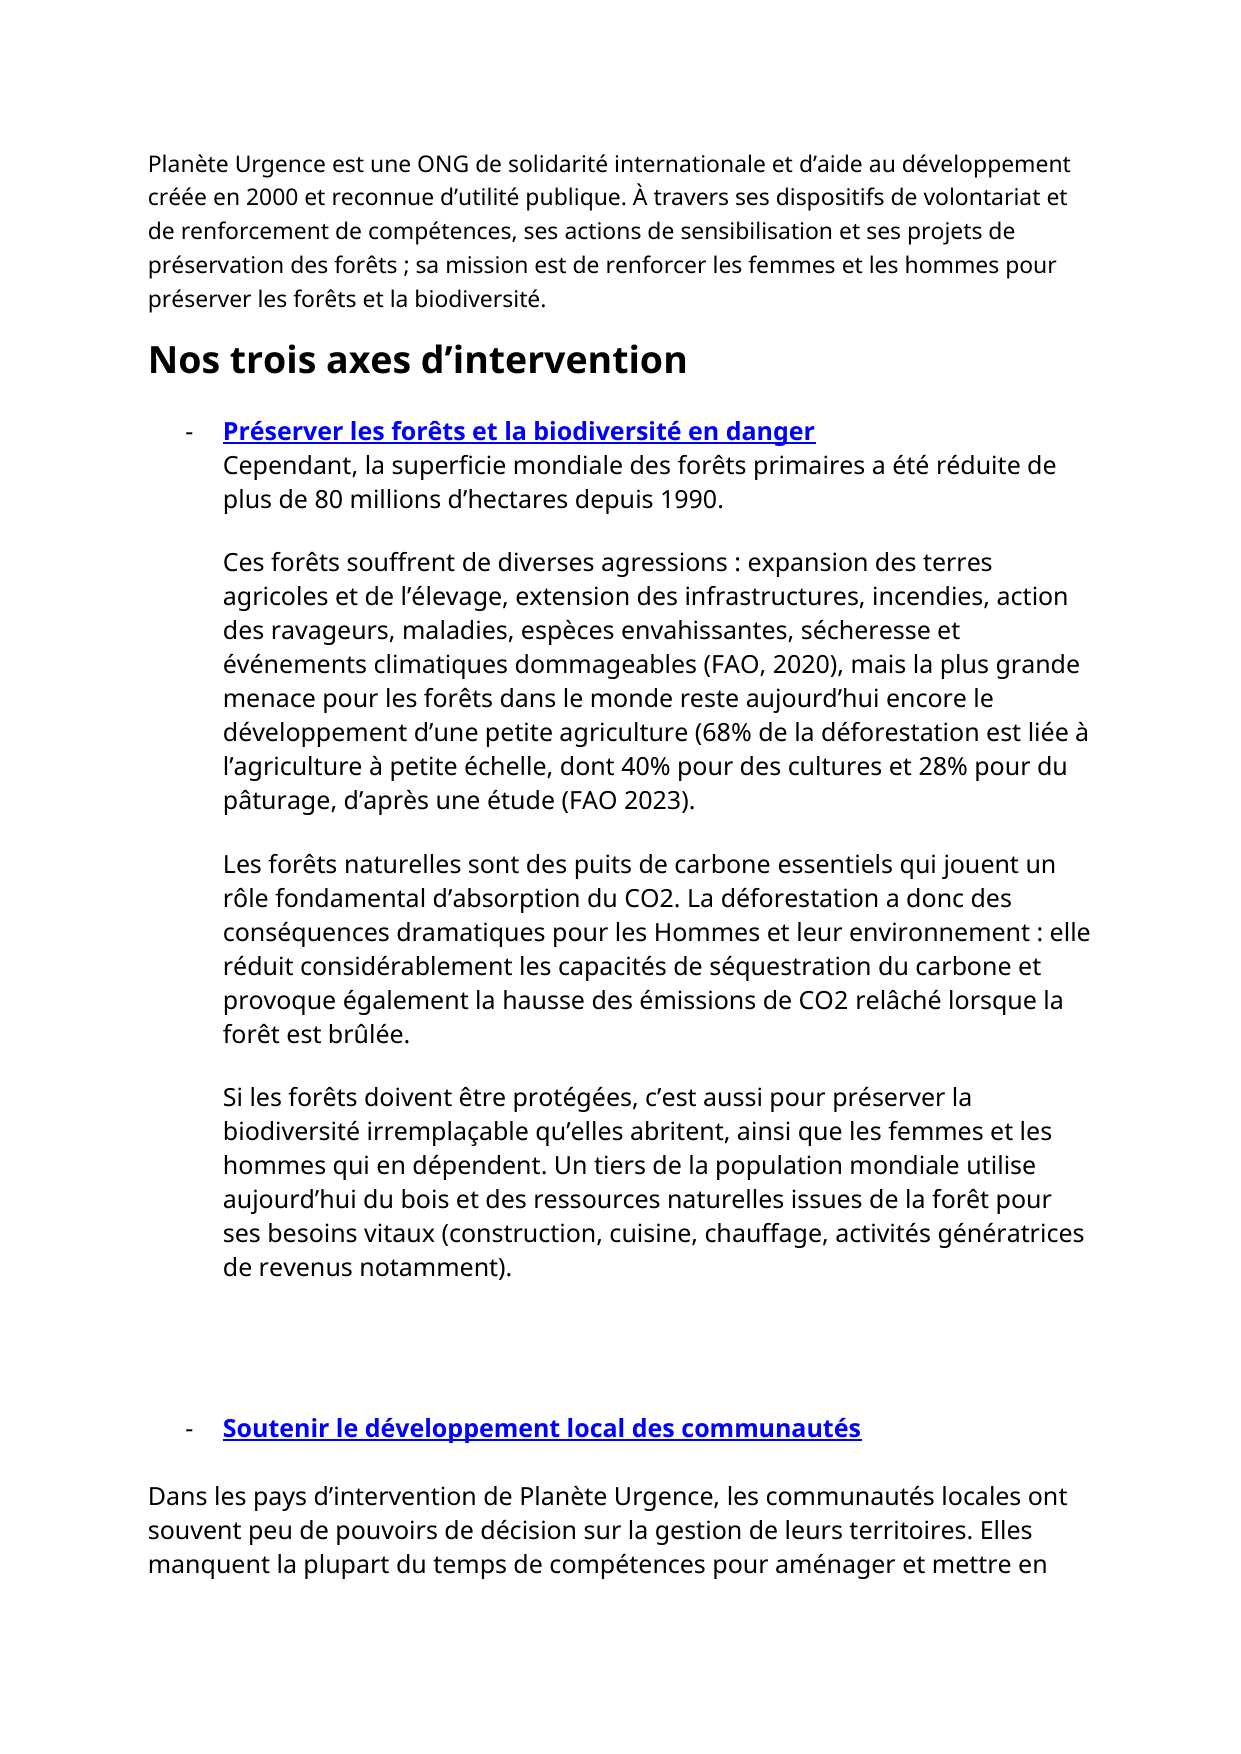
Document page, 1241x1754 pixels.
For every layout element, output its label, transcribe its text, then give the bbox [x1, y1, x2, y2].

list Préserver les forêts et la biodiversité en danger [185, 413, 1093, 447]
text Ces forêts souffrent de diverses agressions : expansion des terres agricoles et de l’élevage, extension des infrastructures, incendies, action des ravageurs, maladies, espèces envahissantes, sécheresse et événements climatiques dommageables (FAO, 2020), mais la plus grande menace pour les forêts dans le monde reste aujourd’hui encore le développement d’une petite agriculture (68% de la déforestation est liée à l’agriculture à petite échelle, dont 40% pour des cultures et 28% pour du pâturage, d’après une étude (FAO 2023). [223, 544, 1093, 817]
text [148, 1479, 1093, 1581]
text Nos trois axes d’intervention [148, 333, 1093, 384]
text Si les forêts doivent être protégées, c’est aussi pour préserver la biodiversité irremplaçable qu’elles abritent, ainsi que les femmes et les hommes qui en dépendent. Un tiers de la population mondiale utilise aujourd’hui du bois et des ressources naturelles issues de la forêt pour ses besoins vitaux (construction, cuisine, chauffage, activités génératrices de revenus notamment). [223, 1080, 1093, 1284]
list Soutenir le développement local des communautés [185, 1411, 1093, 1445]
text Planète Urgence est une ONG de solidarité internationale et d’aide au développement créée en 2000 et reconnue d’utilité publique. À travers ses dispositifs de volontariat et de renforcement de compétences, ses actions de sensibilisation et ses projets de préservation des forêts ; sa mission est de renforcer les femmes et les hommes pour préserver les forêts et la biodiversité. [148, 148, 1093, 314]
text Les forêts naturelles sont des puits de carbone essentiels qui jouent un rôle fondamental d’absorption du CO2. La déforestation a donc des conséquences dramatiques pour les Hommes et leur environnement : elle réduit considérablement les capacités de séquestration du carbone et provoque également la hausse des émissions de CO2 relâché lorsque la forêt est brûlée. [223, 846, 1093, 1051]
text Cependant, la superficie mondiale des forêts primaires a été réduite de plus de 80 millions d’hectares depuis 1990. [223, 447, 1093, 515]
